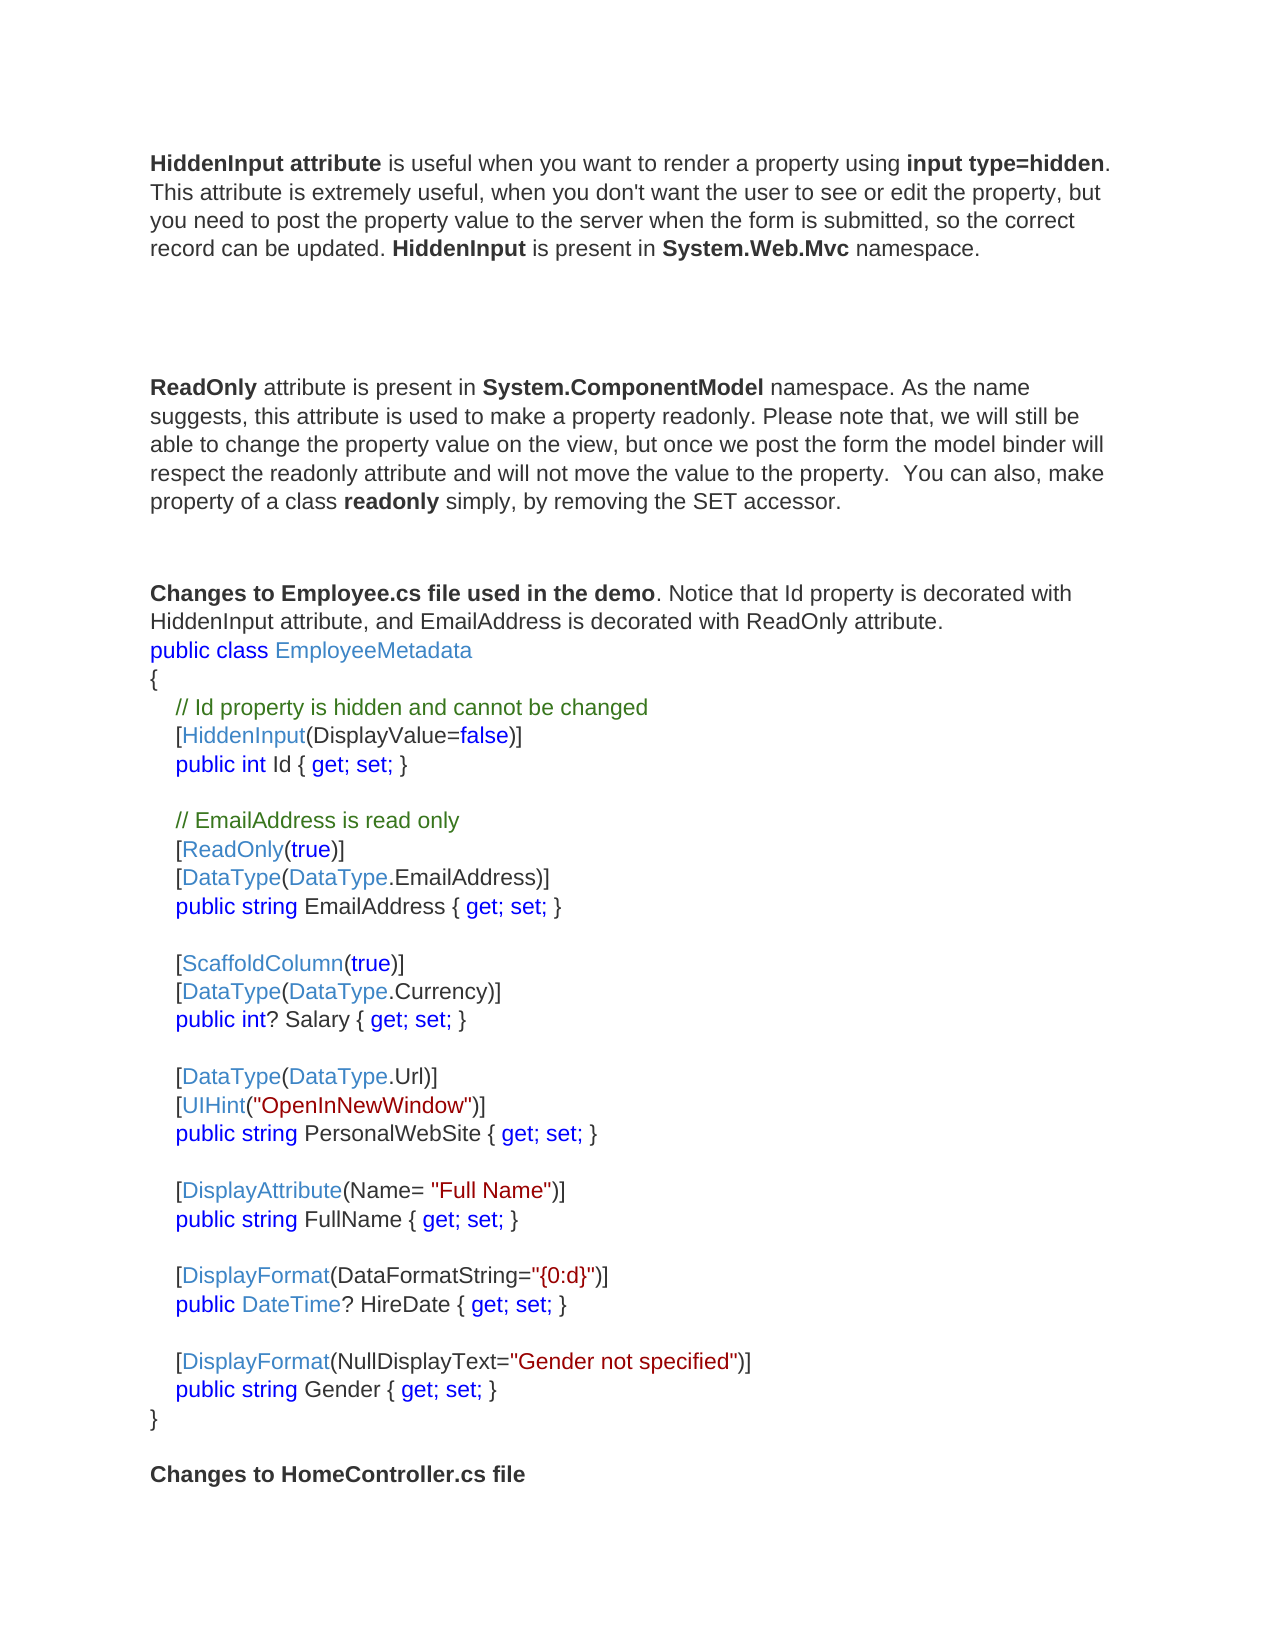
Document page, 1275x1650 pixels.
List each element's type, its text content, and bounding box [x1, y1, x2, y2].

text HiddenInput attribute is useful when you want to render a property using input type=hidden. This attribute is extremely useful, when you don't want the user to see or edit the property, but you need to post the property value to the server when the form is submitted, so the correct record can be updated. HiddenInput is present in System.Web.Mvc namespace. [150, 150, 1125, 262]
text ReadOnly attribute is present in System.ComponentModel namespace. As the name suggests, this attribute is used to make a property readonly. Please note that, we will still be able to change the property value on the view, but once we post the form the model binder will respect the readonly attribute and will not move the value to the property. You can also, make property of a class readonly simply, by removing the SET accessor. [150, 374, 1125, 514]
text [150, 580, 1125, 1488]
